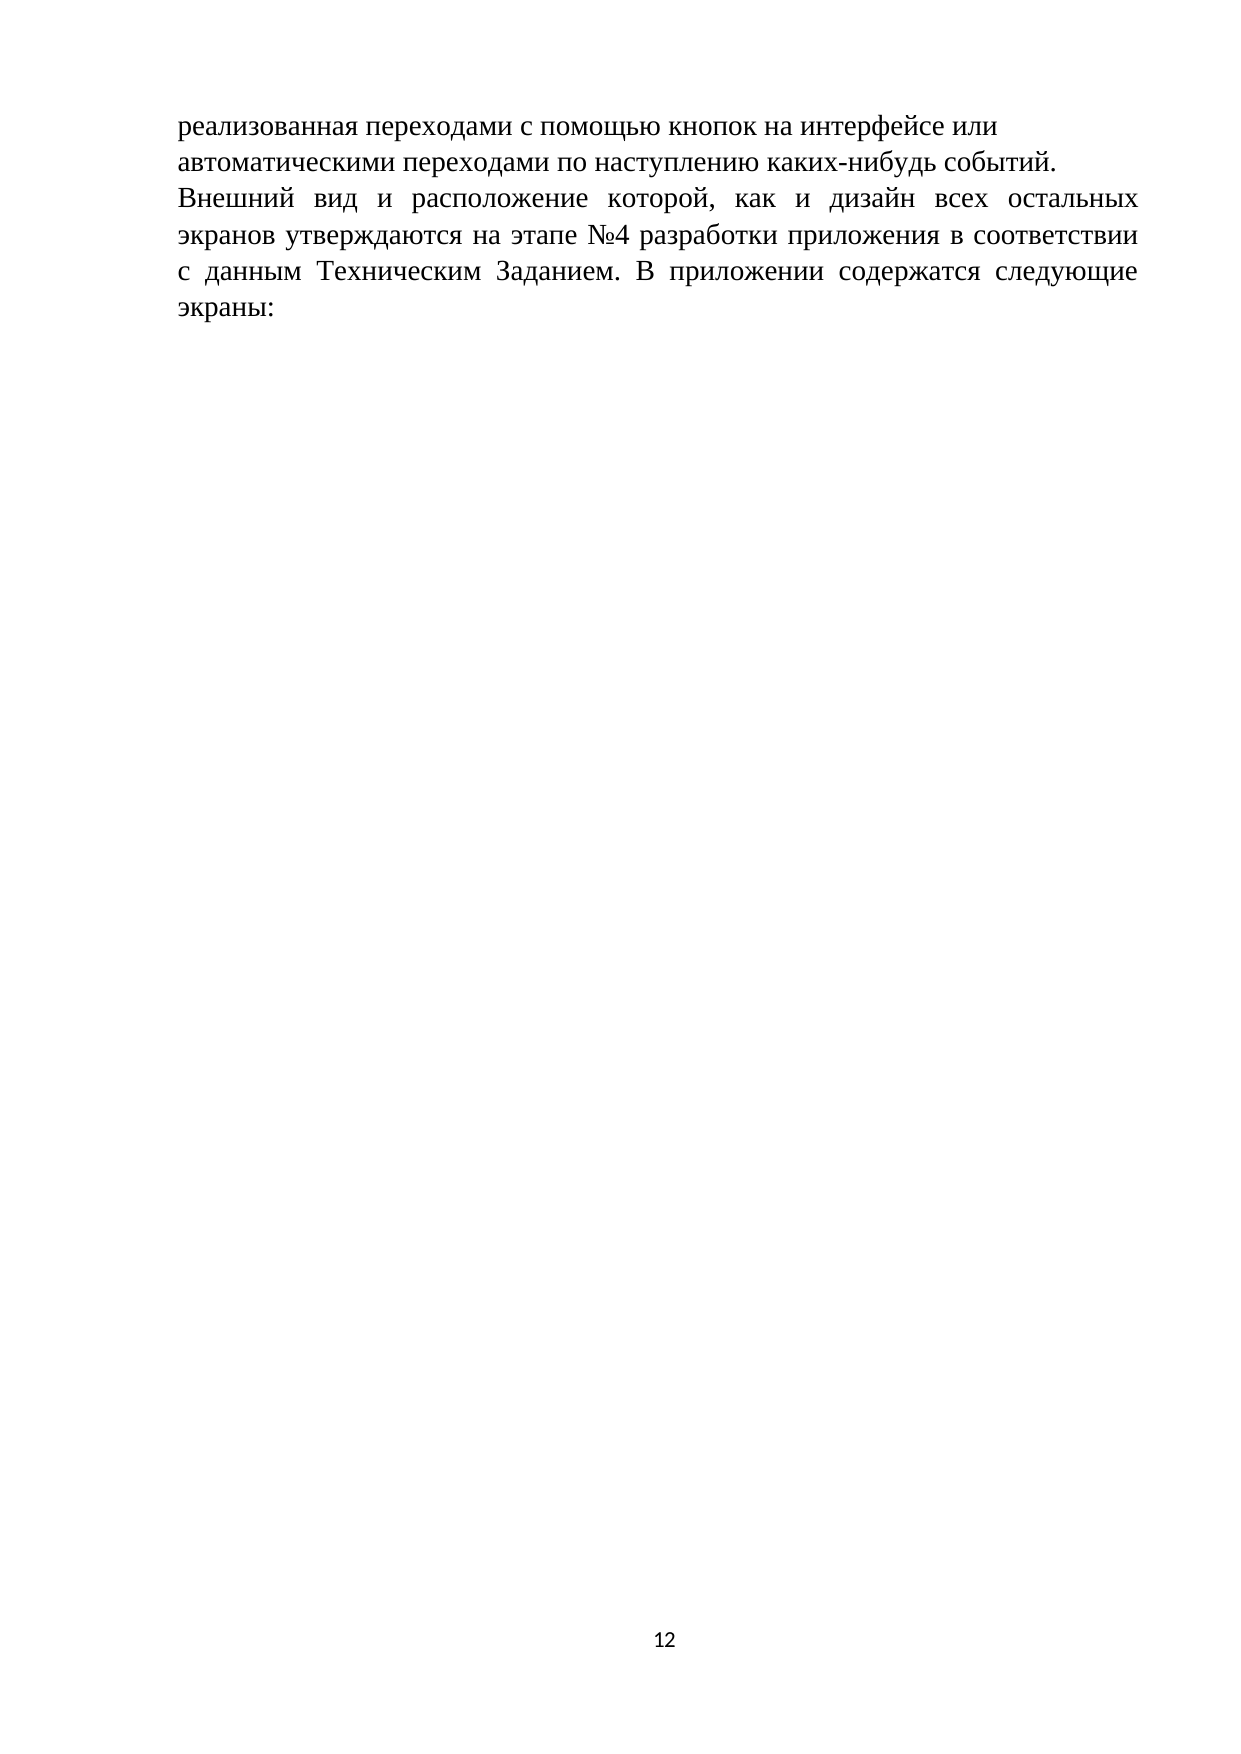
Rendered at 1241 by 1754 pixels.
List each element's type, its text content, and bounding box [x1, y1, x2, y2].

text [177, 108, 1147, 178]
text Внешний вид и расположение которой, как и дизайн всех остальных экранов утверждаются на этапе №4 разработки приложения в соответствии с данным Техническим Заданием. В приложении содержатся следующие экраны: [177, 181, 1138, 323]
